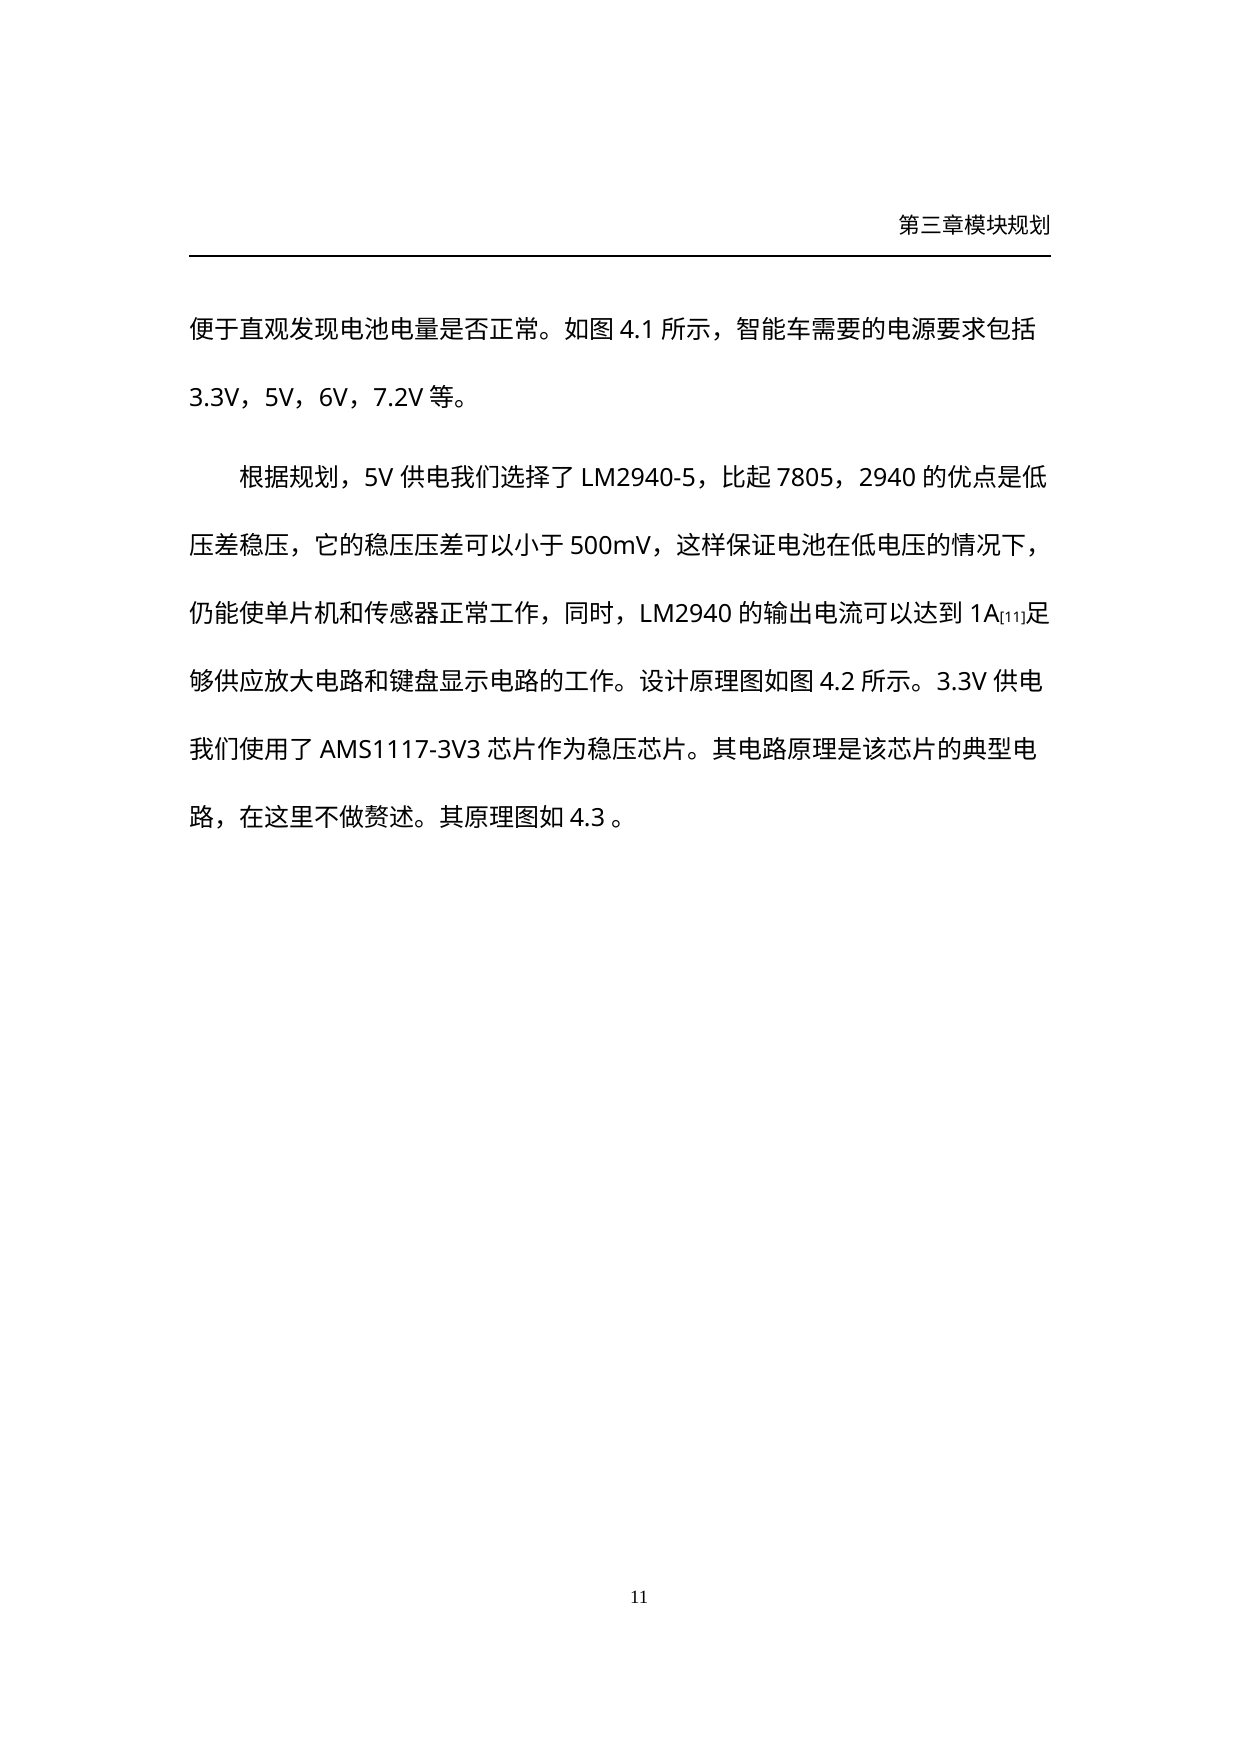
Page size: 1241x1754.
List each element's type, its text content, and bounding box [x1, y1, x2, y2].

text 根据规划，5V 供电我们选择了 LM2940-5，比起 7805，2940 的优点是低压差稳压，它的稳压压差可以小于 500mV，这样保证电池在低电压的情况下，仍能使单片机和传感器正常工作，同时，LM2940 的输出电流可以达到 1A[11]足够供应放大电路和键盘显示电路的工作。设计原理图如图 4.2 所示。3.3V 供电我们使用了 AMS1117-3V3 芯片作为稳压芯片。其电路原理是该芯片的典型电路，在这里不做赘述。其原理图如 4.3 。 [189, 442, 1051, 849]
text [189, 293, 1051, 429]
